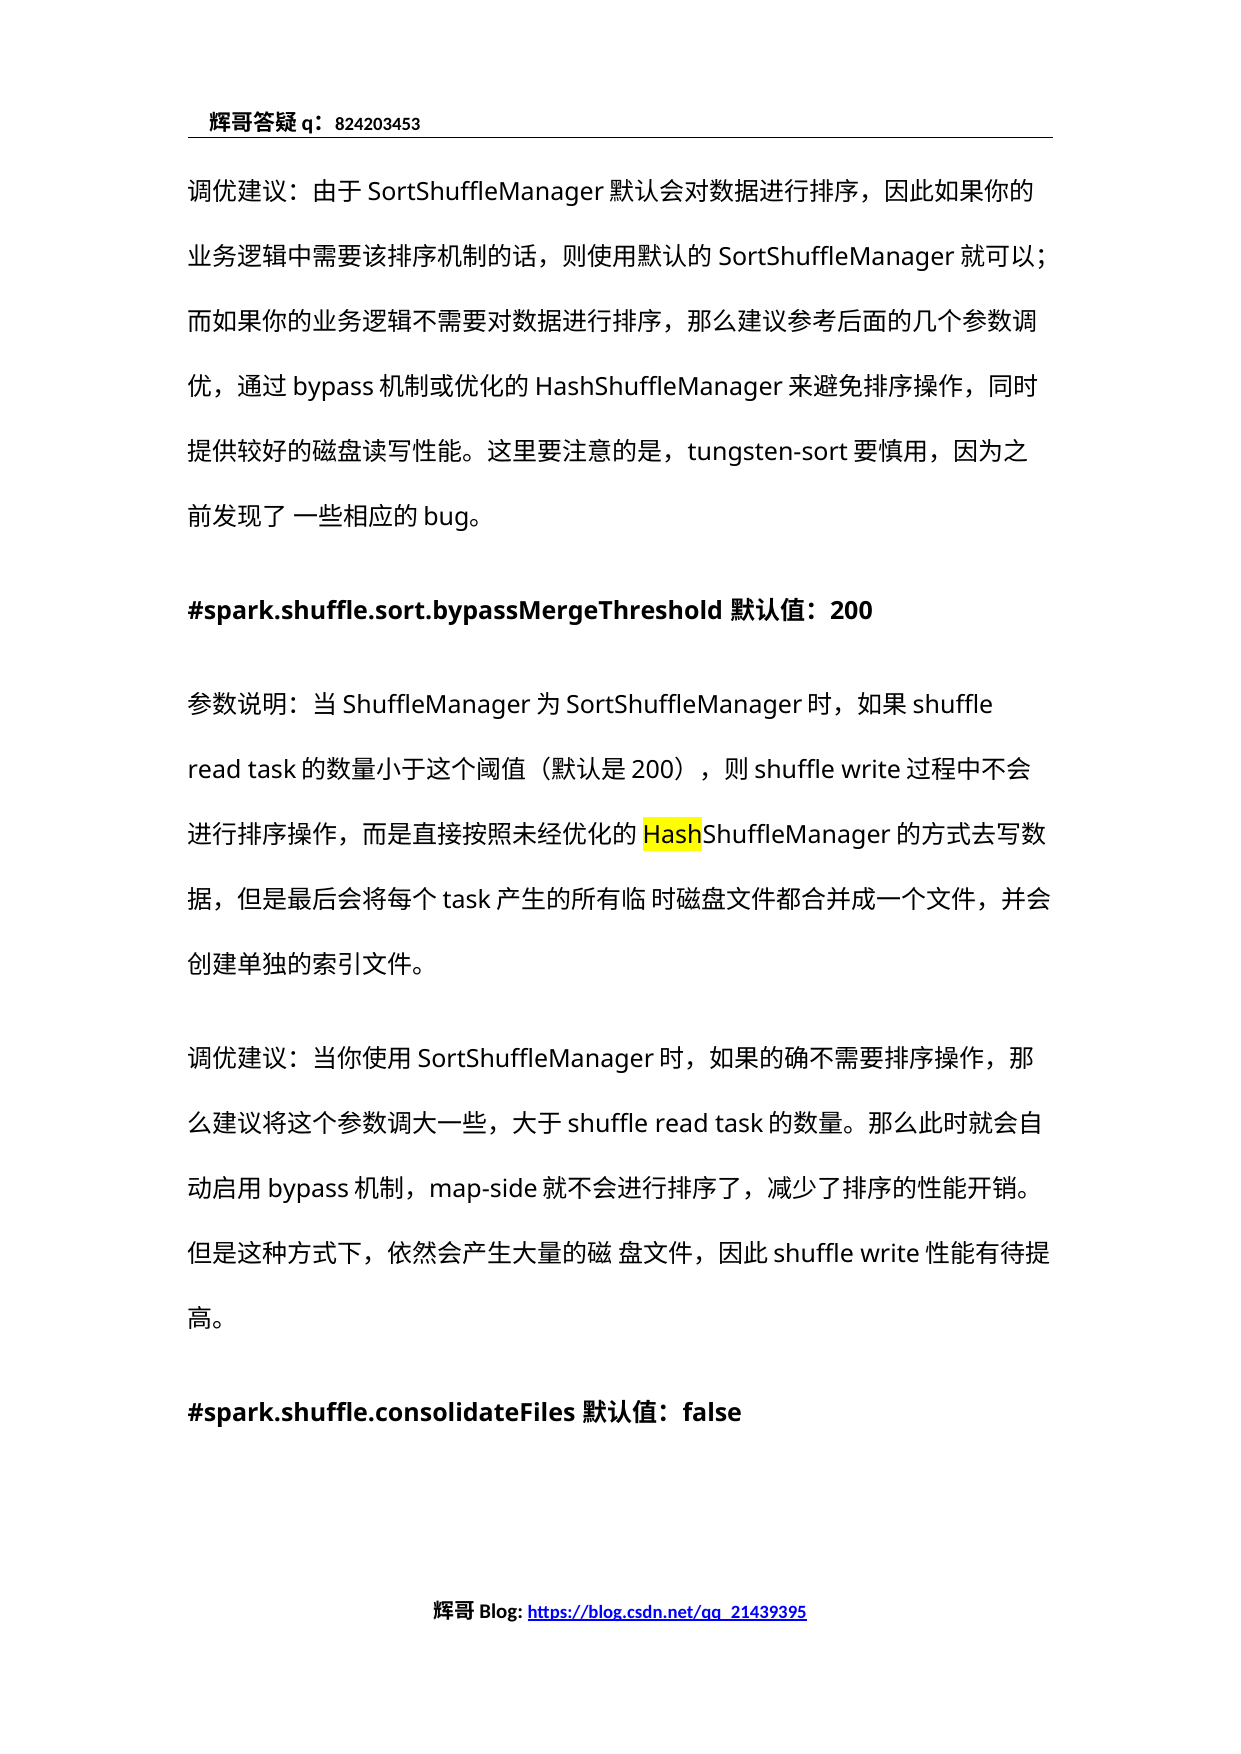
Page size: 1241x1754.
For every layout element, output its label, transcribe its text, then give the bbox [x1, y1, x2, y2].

text #spark.shuffle.consolidateFiles 默认值：false [187, 1378, 1053, 1443]
text #spark.shuffle.sort.bypassMergeThreshold 默认值：200 [187, 576, 1053, 641]
text 调优建议：当你使用SortShuffleManager时，如果的确不需要排序操作，那么建议将这个参数调大一些，大于shuffle read task的数量。那么此时就会自动启用bypass机制，map-side就不会进行排序了，减少了排序的性能开销。但是这种方式下，依然会产生大量的磁 盘文件，因此shuffle write性能有待提高。 [187, 1024, 1053, 1349]
text 参数说明：当ShuffleManager为SortShuffleManager时，如果shuffle read task的数量小于这个阈值（默认是200），则shuffle write过程中不会进行排序操作，而是直接按照未经优化的HashShuffleManager的方式去写数据，但是最后会将每个task产生的所有临 时磁盘文件都合并成一个文件，并会创建单独的索引文件。 [187, 670, 1053, 995]
text 调优建议：由于SortShuffleManager默认会对数据进行排序，因此如果你的业务逻辑中需要该排序机制的话，则使用默认的 SortShuffleManager就可以；而如果你的业务逻辑不需要对数据进行排序，那么建议参考后面的几个参数调优，通过bypass机制或优化的 HashShuffleManager来避免排序操作，同时提供较好的磁盘读写性能。这里要注意的是，tungsten-sort要慎用，因为之前发现了 一些相应的bug。 [187, 157, 1053, 547]
